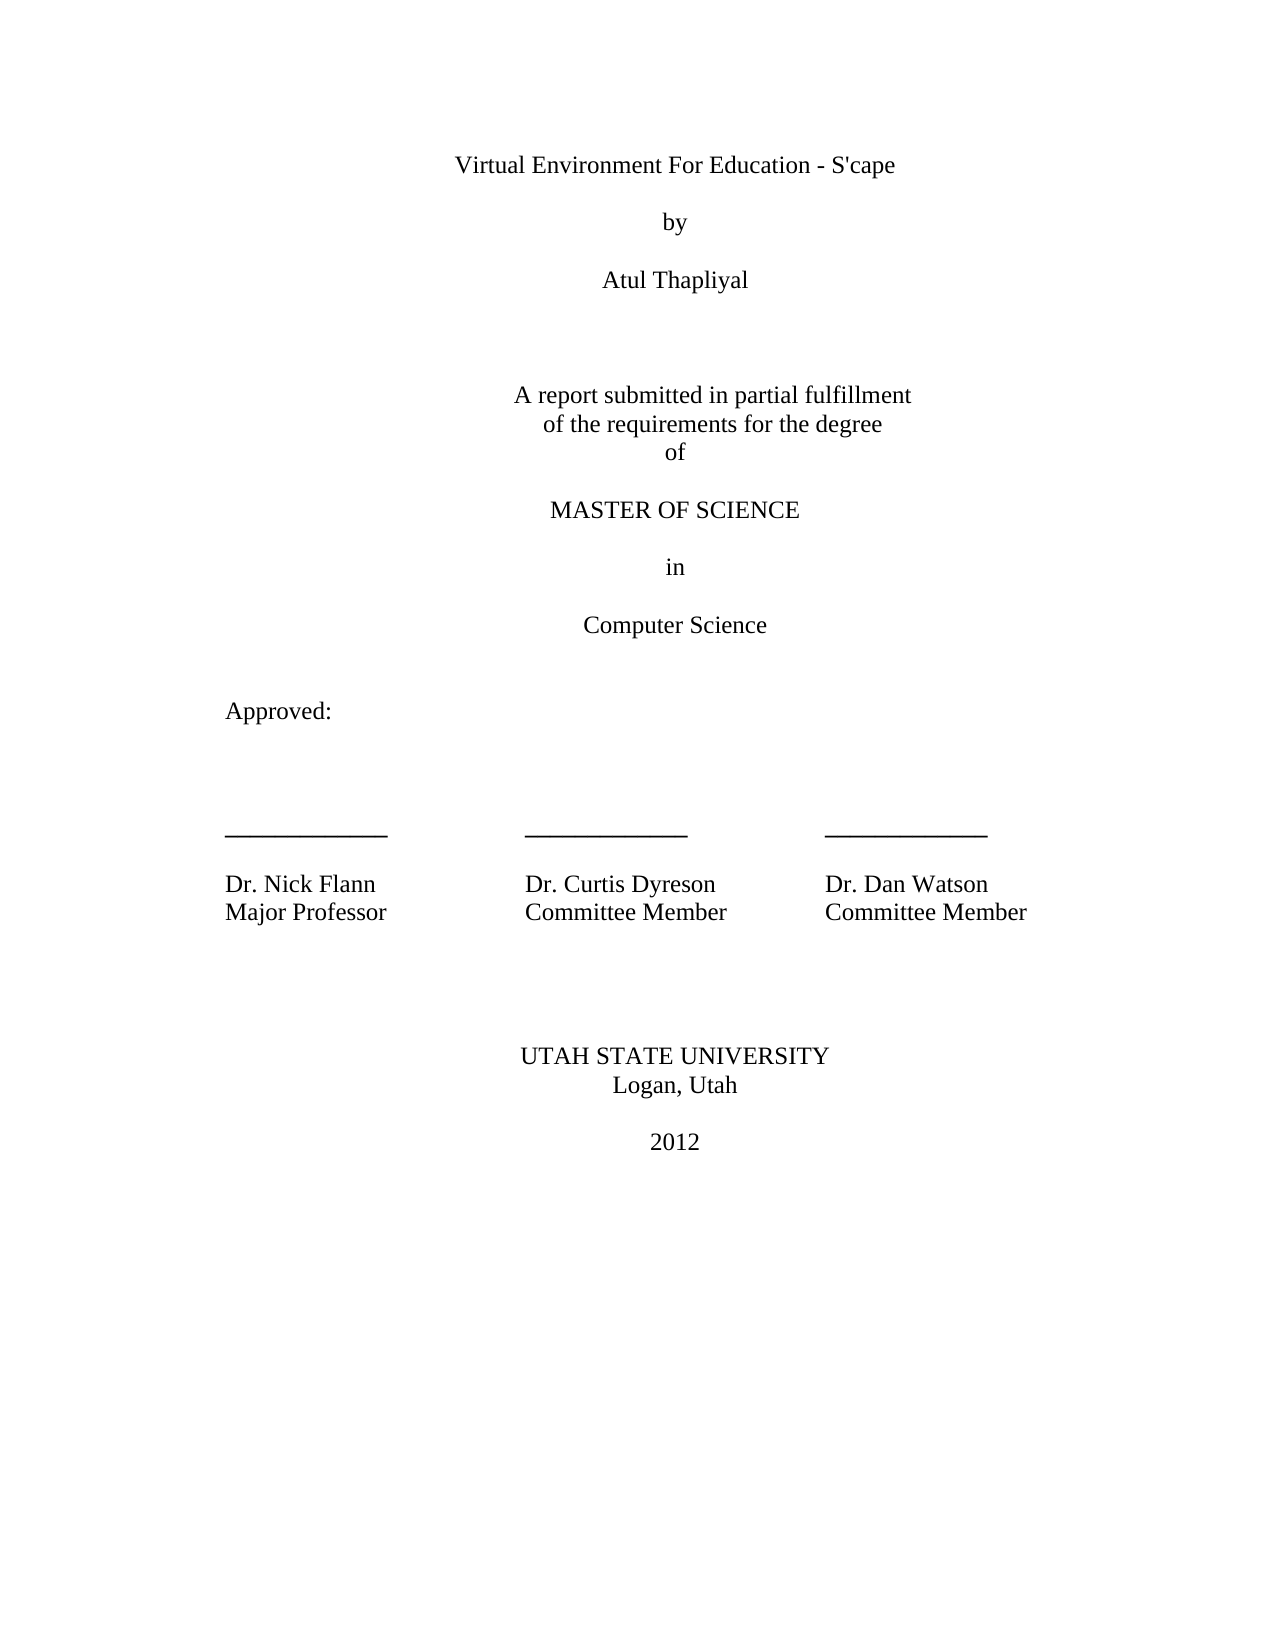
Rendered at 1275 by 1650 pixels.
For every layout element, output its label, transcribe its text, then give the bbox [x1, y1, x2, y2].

text _____________ _____________ _____________ [225, 811, 1125, 840]
text Atul Thapliyal [225, 265, 1125, 294]
text of [225, 437, 1125, 466]
text 2012 [225, 1127, 1125, 1156]
text Major Professor Committee Member Committee Member [225, 897, 1125, 926]
text by [225, 207, 1125, 236]
text Virtual Environment For Education - S'cape [225, 150, 1125, 179]
text in [225, 552, 1125, 581]
text Dr. Nick Flann Dr. Curtis Dyreson Dr. Dan Watson [225, 869, 1125, 897]
text A report submitted in partial fulfillment [225, 380, 1125, 409]
text Computer Science [225, 610, 1125, 639]
text MASTER OF SCI [225, 495, 1125, 524]
text of the requirements for the degree [225, 409, 1125, 437]
text Approved: [225, 696, 1125, 725]
